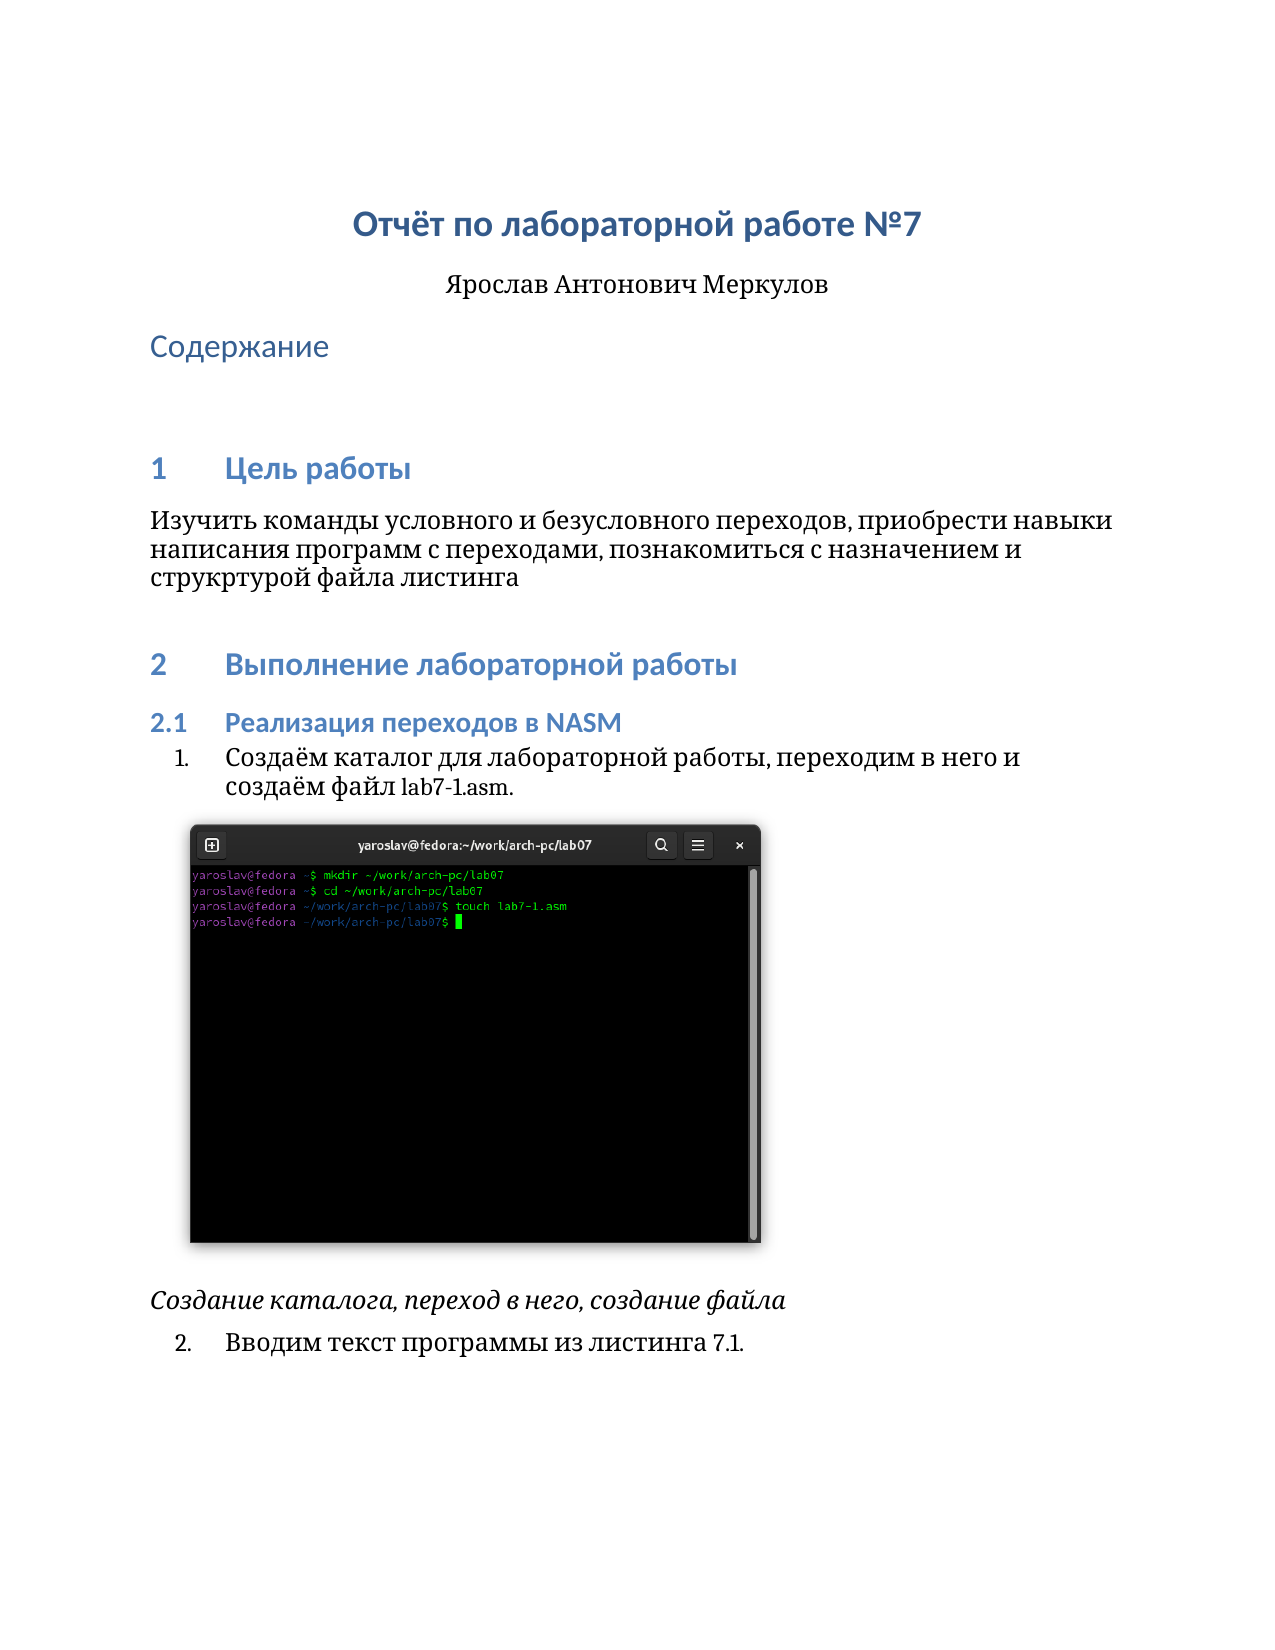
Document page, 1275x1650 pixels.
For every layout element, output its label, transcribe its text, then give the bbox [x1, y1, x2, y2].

list Вводим текст программы из листинга 7.1. [175, 1328, 1125, 1357]
text Ярослав Антонович Меркулов [150, 271, 1125, 299]
subtitle 1 Цель работы [150, 447, 1125, 488]
title Отчёт по лабораторной работе №7 [150, 200, 1125, 246]
text Изучить команды условного и безусловного переходов, приобрести навыки написания программ с переходами, познакомиться с назначением и струкртурой файла листинга [150, 507, 1125, 593]
list Создаём каталог для лабораторной работы, переходим в него и создаём файл lab7-1.asm. [175, 744, 1125, 801]
subtitle 2.1 Реализация переходов в NASM [150, 704, 1125, 740]
subtitle 2 Выполнение лабораторной работы [150, 643, 1125, 684]
picture [168, 805, 782, 1267]
text Создание каталога, переход в него, создание файла [150, 1287, 1125, 1316]
